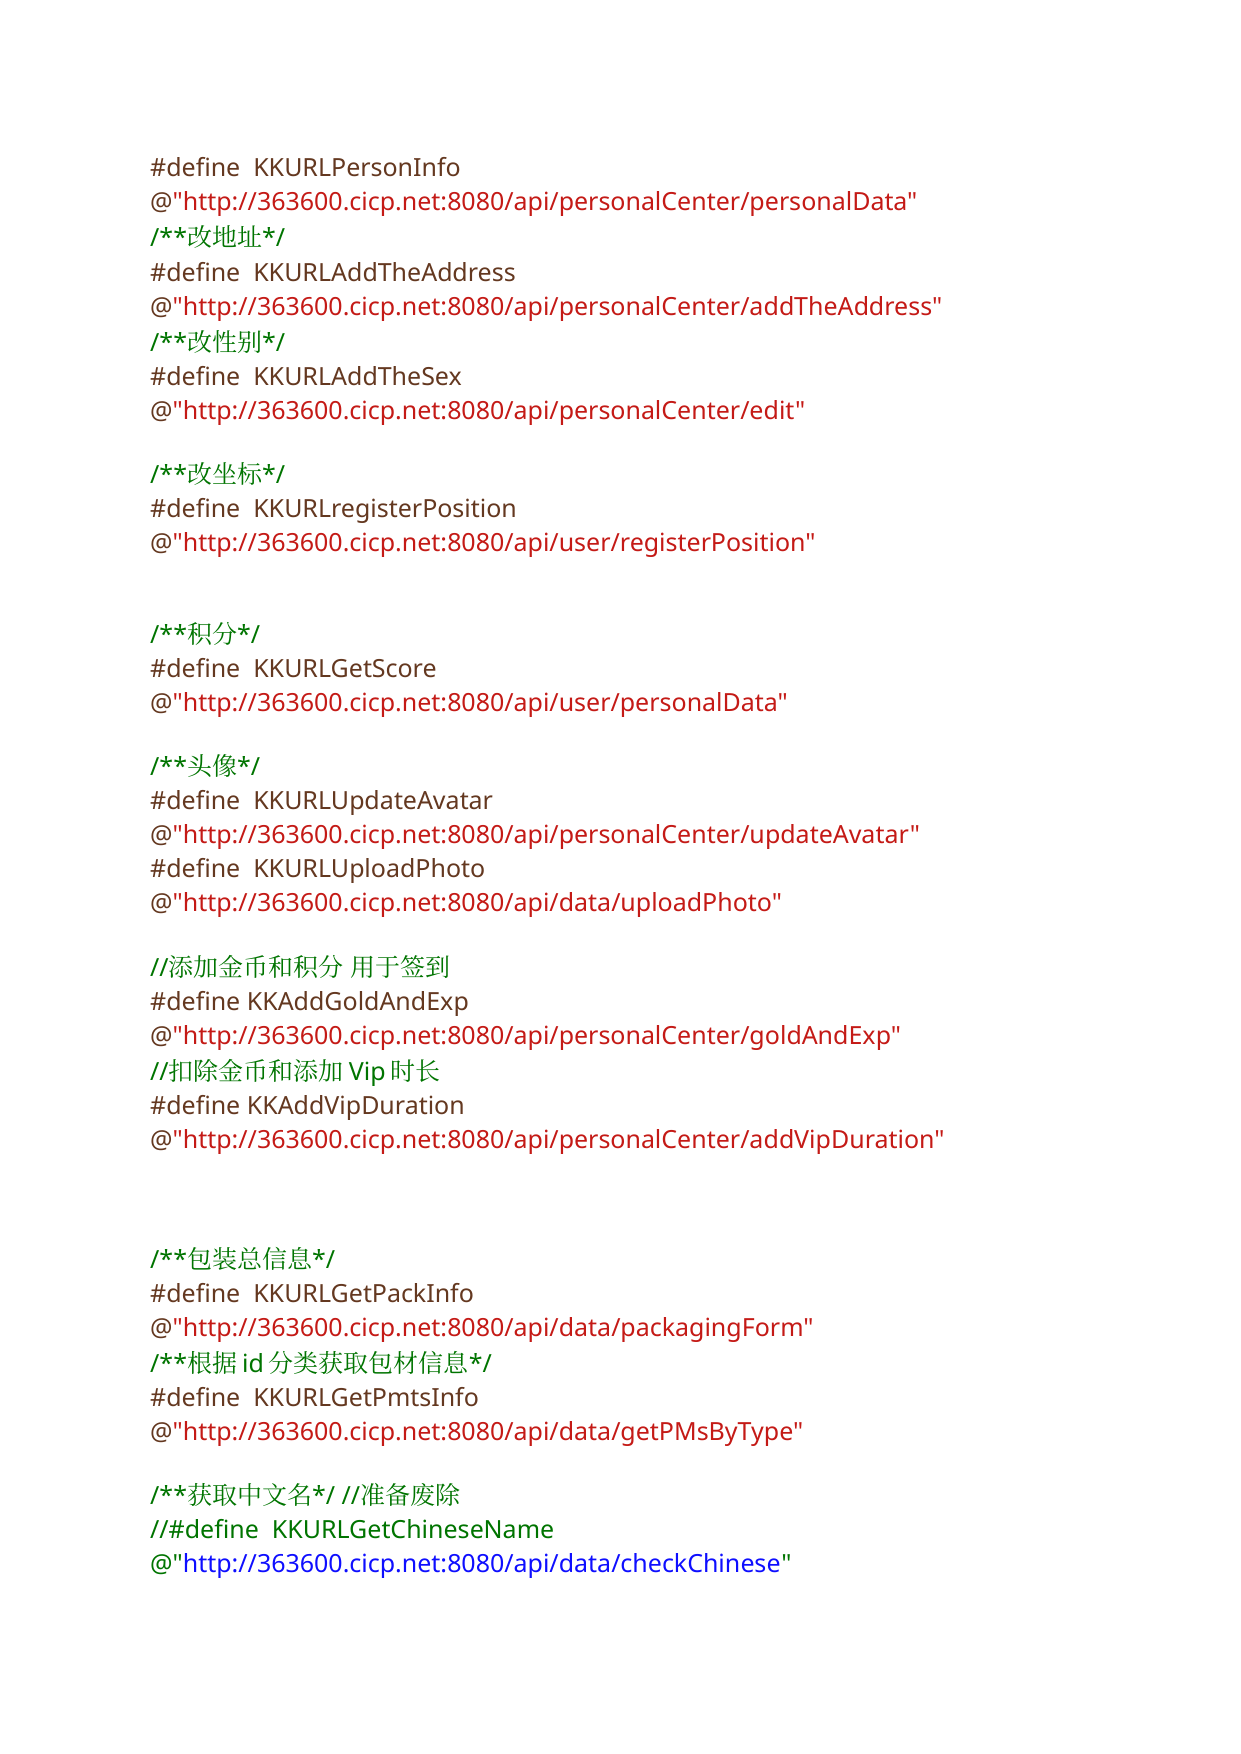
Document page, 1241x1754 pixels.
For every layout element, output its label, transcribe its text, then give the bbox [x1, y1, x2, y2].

text #define KKAddGoldAndExp @"http://363600.cicp.net:8080/api/personalCenter/goldAndExp" [150, 975, 1090, 1043]
text /**积分*/ [150, 611, 1090, 645]
text #define KKURLGetPmtsInfo @"http://363600.cicp.net:8080/api/data/getPMsByType" [150, 1368, 1090, 1436]
text #define KKURLUpdateAvatar @"http://363600.cicp.net:8080/api/personalCenter/updateAvatar" [150, 776, 1090, 844]
text /**改地址*/ [150, 218, 1090, 252]
text #define KKURLGetScore @"http://363600.cicp.net:8080/api/user/personalData" [150, 645, 1090, 713]
text #define KKAddVipDuration @"http://363600.cicp.net:8080/api/personalCenter/addVipDuration" [150, 1077, 1090, 1145]
text //扣除金币和添加Vip时长 [150, 1043, 1090, 1077]
text /**根据id分类获取包材信息*/ [150, 1334, 1090, 1368]
text /**包装总信息*/ [150, 1232, 1090, 1266]
text #define KKURLGetPackInfo @"http://363600.cicp.net:8080/api/data/packagingForm" [150, 1266, 1090, 1334]
text /**头像*/ [150, 742, 1090, 776]
text #define KKURLPersonInfo @"http://363600.cicp.net:8080/api/personalCenter/personalData" [150, 150, 1090, 218]
text //添加金币和积分 用于签到 [150, 941, 1090, 975]
text /**改性别*/ [150, 320, 1090, 354]
text #define KKURLUploadPhoto @"http://363600.cicp.net:8080/api/data/uploadPhoto" [150, 844, 1090, 912]
text #define KKURLregisterPosition @"http://363600.cicp.net:8080/api/user/registerPosition" [150, 485, 1090, 553]
text /**改坐标*/ [150, 451, 1090, 485]
text //#define KKURLGetChineseName @"http://363600.cicp.net:8080/api/data/checkChinese" [150, 1499, 1090, 1567]
text #define KKURLAddTheSex @"http://363600.cicp.net:8080/api/personalCenter/edit" [150, 354, 1090, 422]
text #define KKURLAddTheAddress @"http://363600.cicp.net:8080/api/personalCenter/addTheAddress" [150, 252, 1090, 320]
text /**获取中文名*/ //准备废除 [150, 1465, 1090, 1499]
